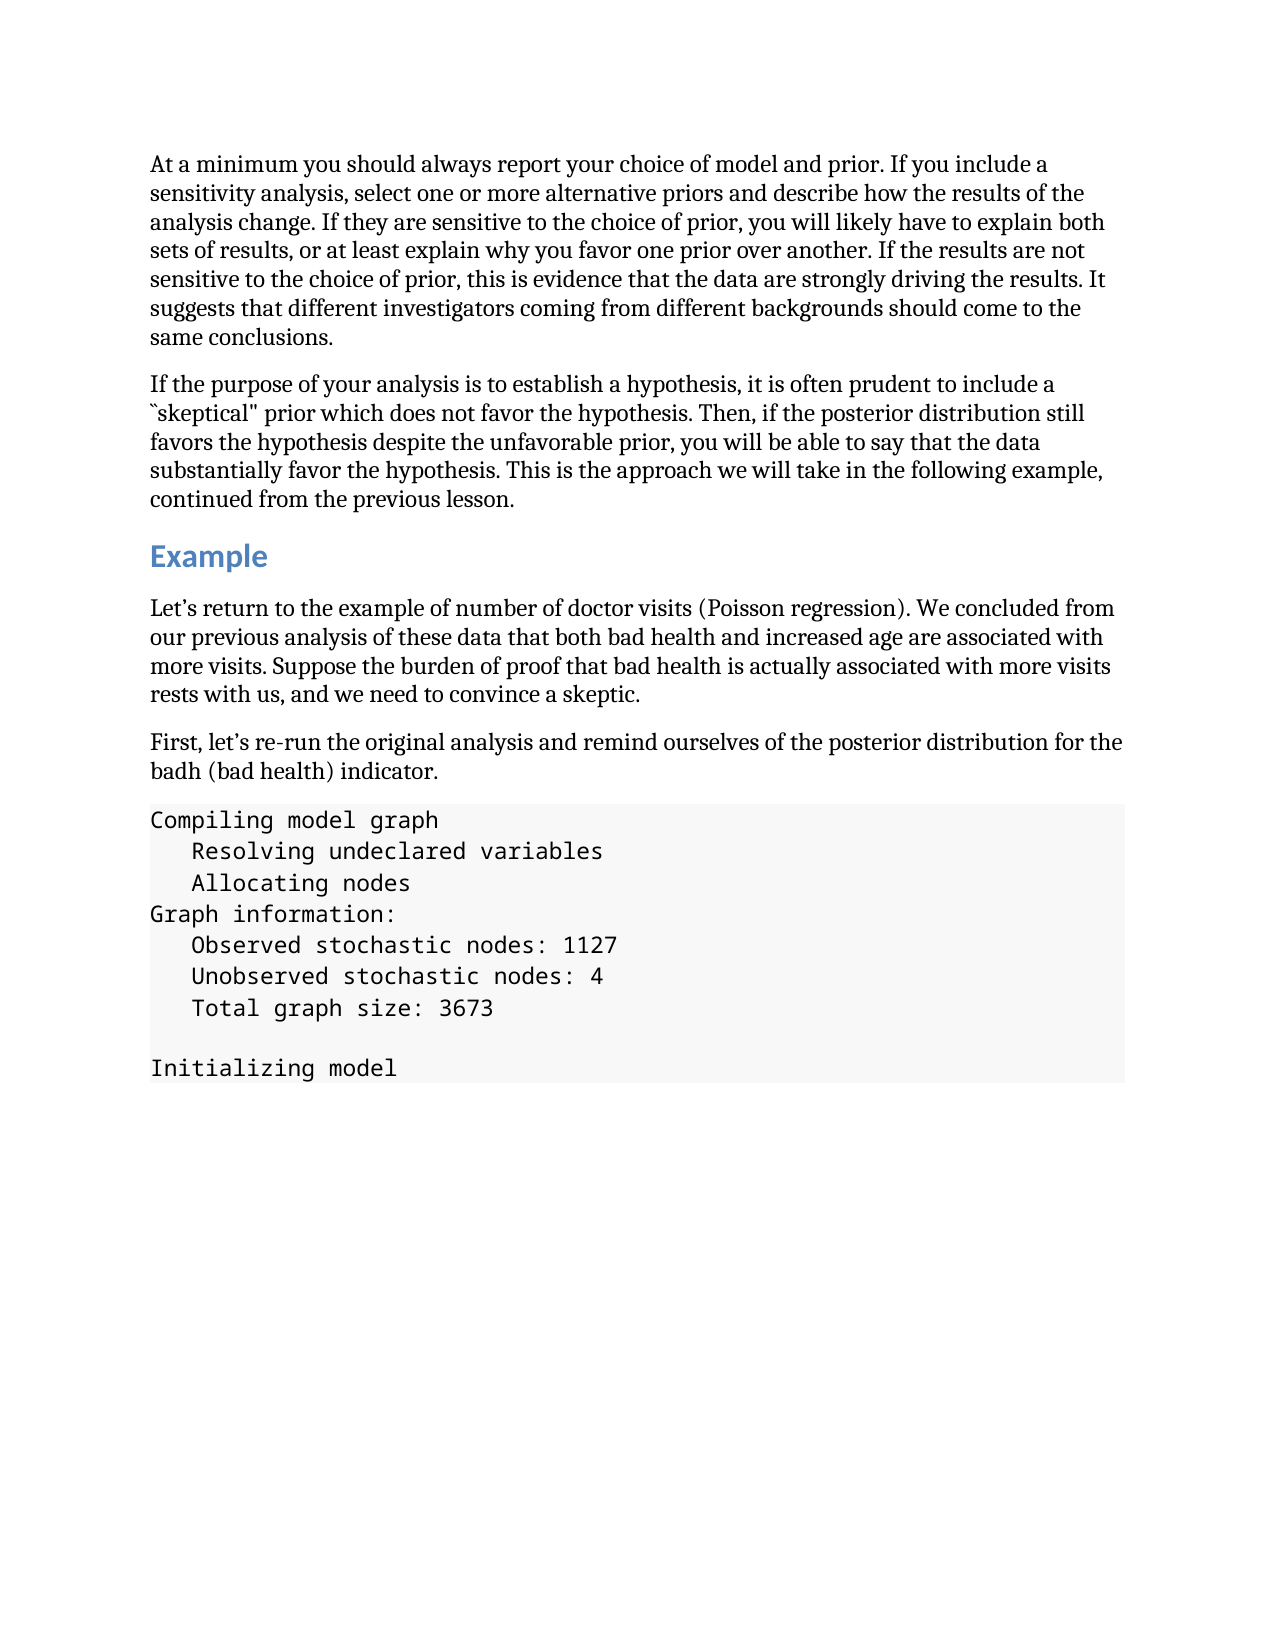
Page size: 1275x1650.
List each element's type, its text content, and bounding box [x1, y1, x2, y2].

text Let’s return to the example of number of doctor visits (Poisson regression). We concluded from our previous analysis of these data that both bad health and increased age are associated with more visits. Suppose the burden of proof that bad health is actually associated with more visits rests with us, and we need to convince a skeptic. [150, 594, 1125, 709]
text First, let’s re-run the original analysis and remind ourselves of the posterior distribution for the badh (bad health) indicator. [150, 728, 1125, 785]
subtitle Example [150, 534, 1125, 575]
text Compiling model graph Resolving undeclared variables Allocating nodes Graph information: Observed stochastic nodes: 1127 Unobserved stochastic nodes: 4 Total graph size: 3673 Initializing model [150, 804, 1125, 1083]
text At a minimum you should always report your choice of model and prior. If you include a sensitivity analysis, select one or more alternative priors and describe how the results of the analysis change. If they are sensitive to the choice of prior, you will likely have to explain both sets of results, or at least explain why you favor one prior over another. If the results are not sensitive to the choice of prior, this is evidence that the data are strongly driving the results. It suggests that different investigators coming from different backgrounds should come to the same conclusions. [150, 150, 1125, 351]
text If the purpose of your analysis is to establish a hypothesis, it is often prudent to include a ``skeptical" prior which does not favor the hypothesis. Then, if the posterior distribution still favors the hypothesis despite the unfavorable prior, you will be able to say that the data substantially favor the hypothesis. This is the approach we will take in the following example, continued from the previous lesson. [150, 370, 1125, 514]
